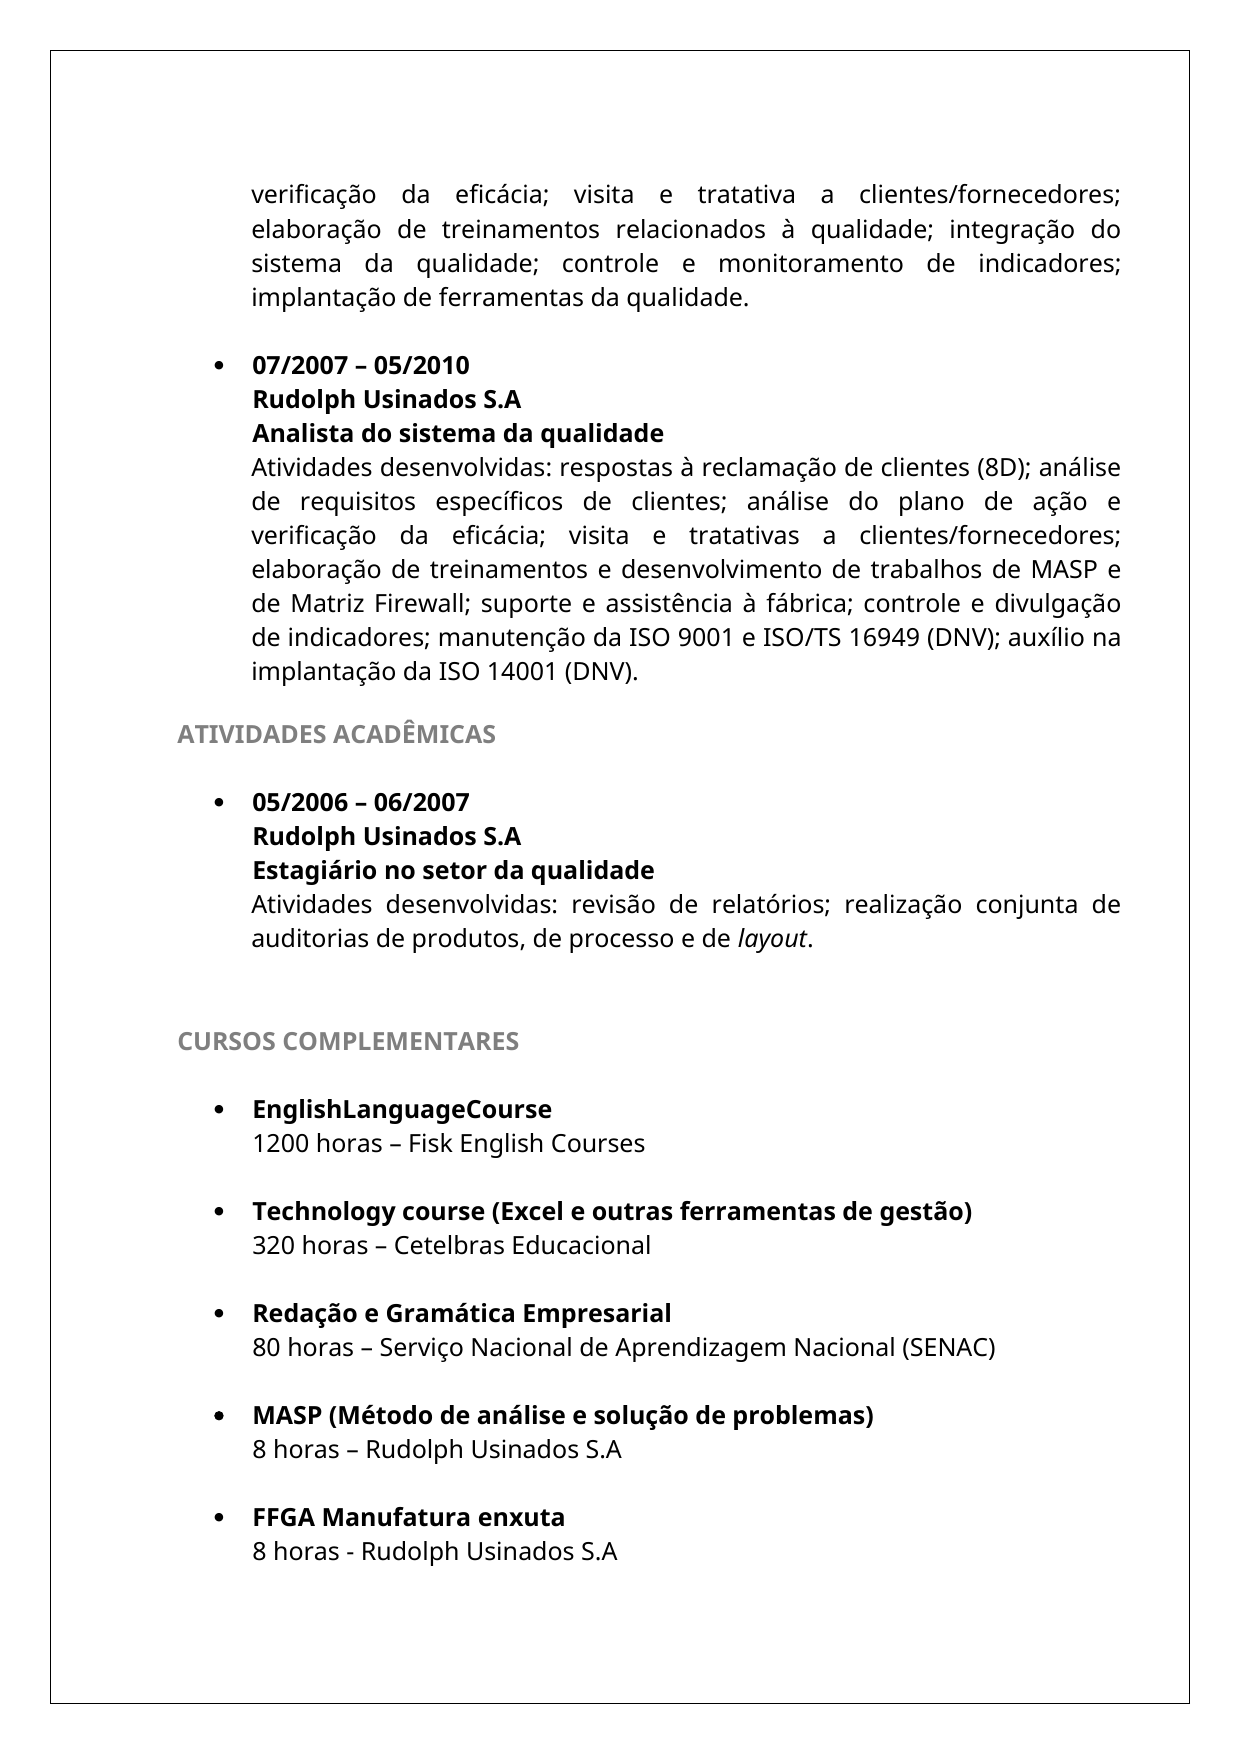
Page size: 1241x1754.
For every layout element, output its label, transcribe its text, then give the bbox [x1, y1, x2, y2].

list 8 horas – Rudolph Usinados S.A [252, 1432, 1122, 1466]
list Rudolph Usinados S.A [252, 819, 1122, 853]
list Technology course (Excel e outras ferramentas de gestão) [214, 1193, 1122, 1227]
list Rudolph Usinados S.A [252, 382, 1122, 416]
list FFGA Manufatura enxuta [214, 1500, 1122, 1534]
list 05/2006 – 06/2007 [214, 785, 1122, 819]
list CURSOS COMPLEMENTARES [177, 1023, 1122, 1057]
list 8 horas - Rudolph Usinados S.A [252, 1534, 1122, 1568]
list Redação e Gramática Empresarial [214, 1296, 1122, 1330]
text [251, 177, 1122, 313]
list EnglishLanguageCourse [214, 1091, 1122, 1125]
list Estagiário no setor da qualidade [252, 853, 1122, 887]
text Atividades desenvolvidas: respostas à reclamação de clientes (8D); análise de requisitos específicos de clientes; análise do plano de ação e verificação da eficácia; visita e tratativas a clientes/fornecedores; elaboração de treinamentos e desenvolvimento de trabalhos de MASP e de Matriz Firewall; suporte e assistência à fábrica; controle e divulgação de indicadores; manutenção da ISO 9001 e ISO/TS 16949 (DNV); auxílio na implantação da ISO 14001 (DNV). [251, 450, 1122, 688]
list 1200 horas – Fisk English Courses [252, 1125, 1122, 1159]
list MASP (Método de análise e solução de problemas) [214, 1398, 1122, 1432]
list 07/2007 – 05/2010 [214, 347, 1122, 382]
list 80 horas – Serviço Nacional de Aprendizagem Nacional (SENAC) [252, 1330, 1122, 1364]
text Atividades desenvolvidas: revisão de relatórios; realização conjunta de auditorias de produtos, de processo e de layout. [251, 887, 1122, 955]
list 320 horas – Cetelbras Educacional [252, 1227, 1122, 1262]
list ATIVIDADES ACADÊMICAS [177, 717, 1122, 751]
list Analista do sistema da qualidade [252, 416, 1122, 450]
